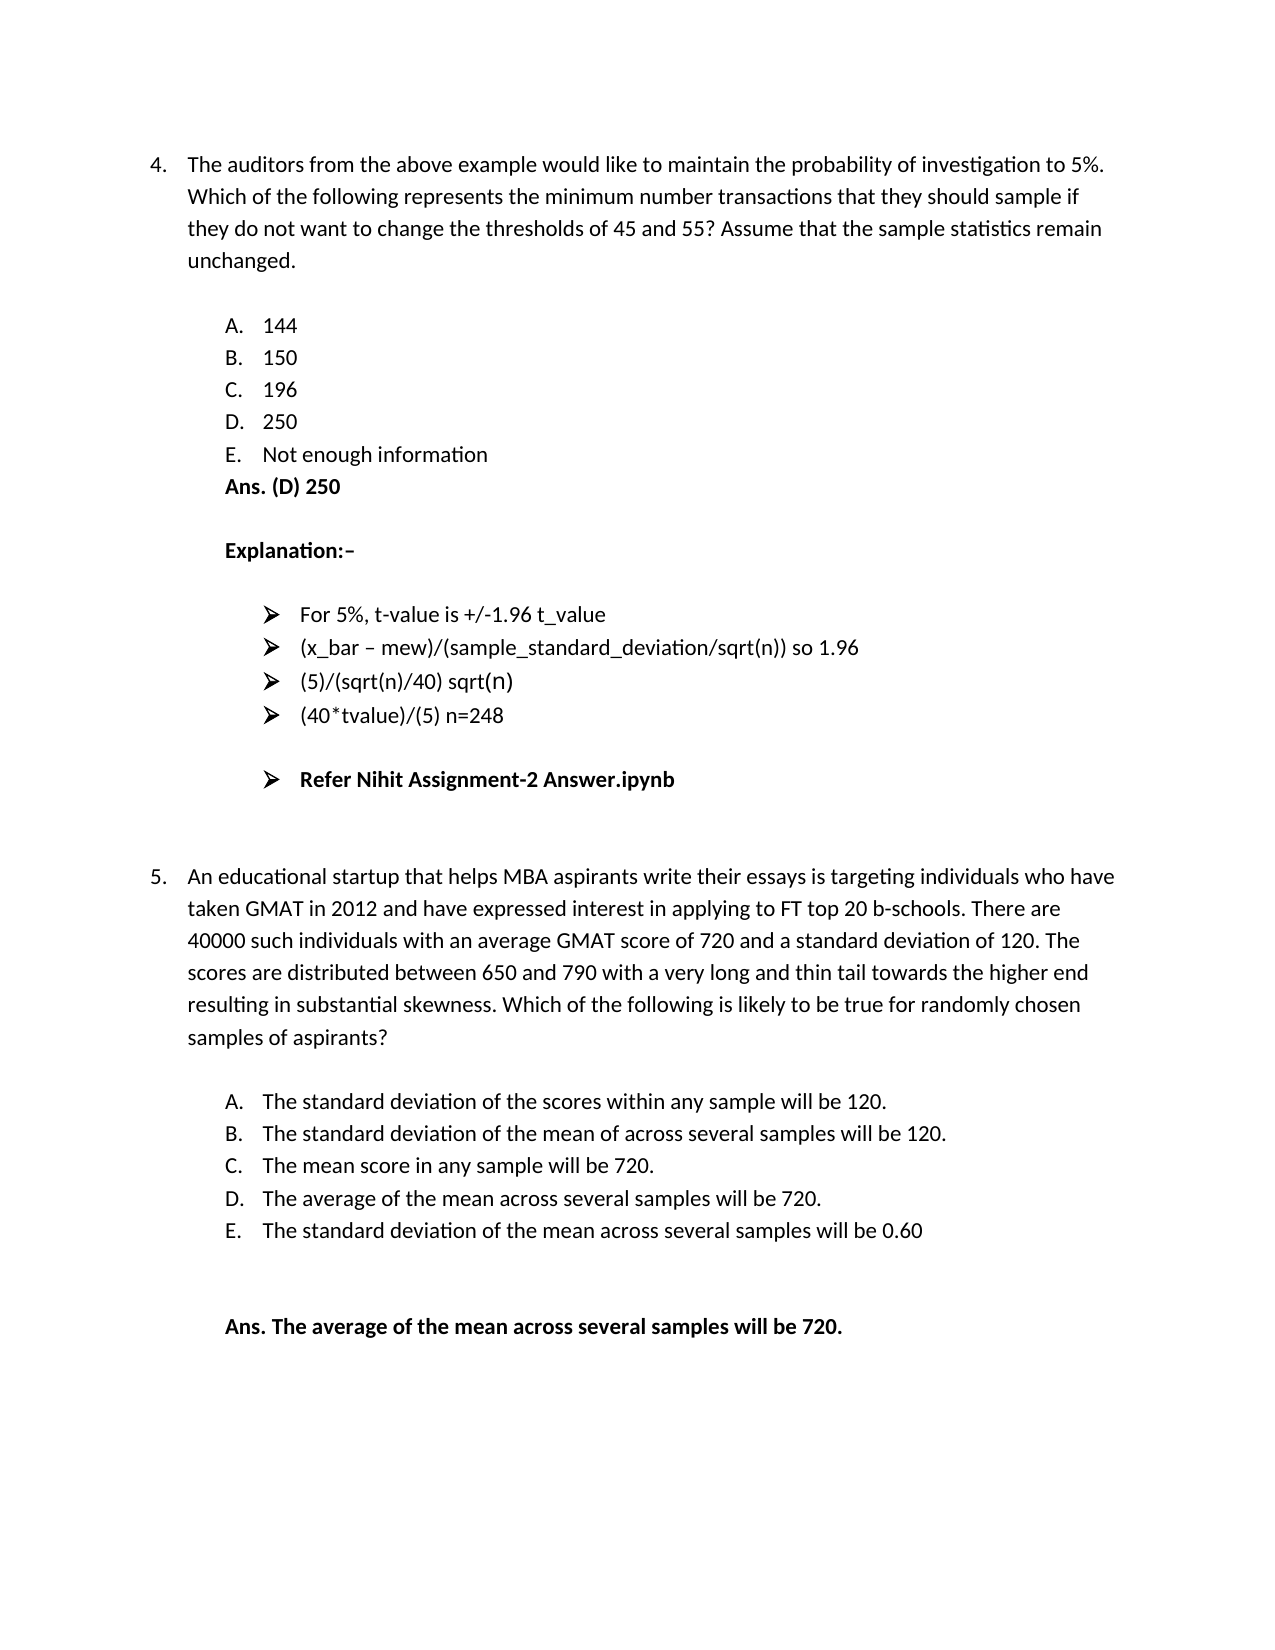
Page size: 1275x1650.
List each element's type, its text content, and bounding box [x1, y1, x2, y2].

list The standard deviation of the mean across several samples will be 0.60 [225, 1216, 1125, 1244]
list The standard deviation of the scores within any sample will be 120. [225, 1087, 1125, 1115]
list Not enough information [225, 440, 1125, 468]
list The standard deviation of the mean of across several samples will be 120. [225, 1119, 1125, 1147]
text Explanation:– [225, 536, 1125, 564]
list (40*tvalue)/(5) n=248 [262, 701, 1125, 729]
list 150 [225, 343, 1125, 371]
list 144 [225, 311, 1125, 339]
list The auditors from the above example would like to maintain the probability of investigation to 5%. Which of the following represents the minimum number transactions that they should sample if they do not want to change the thresholds of 45 and 55? Assume that the sample statistics remain unchanged. [150, 150, 1125, 274]
list The mean score in any sample will be 720. [225, 1152, 1125, 1179]
text Ans. The average of the mean across several samples will be 720. [225, 1312, 1125, 1341]
list (5)/(sqrt(n)/40) sqrt(n) [262, 665, 1125, 696]
list 196 [225, 375, 1125, 403]
list An educational startup that helps MBA aspirants write their essays is targeting individuals who have taken GMAT in 2012 and have expressed interest in applying to FT top 20 b-schools. There are 40000 such individuals with an average GMAT score of 720 and a standard deviation of 120. The scores are distributed between 650 and 790 with a very long and thin tail towards the higher end resulting in substantial skewness. Which of the following is likely to be true for randomly chosen samples of aspirants? [150, 862, 1125, 1051]
list (x_bar – mew)/(sample_standard_deviation/sqrt(n)) so 1.96 [262, 633, 1125, 661]
list 250 [225, 407, 1125, 436]
list The average of the mean across several samples will be 720. [225, 1184, 1125, 1212]
list For 5%, t-value is +/-1.96 t_value [262, 601, 1125, 629]
text Ans. (D) 250 [225, 472, 1125, 500]
list Refer Nihit Assignment-2 Answer.ipynb [262, 765, 1125, 793]
